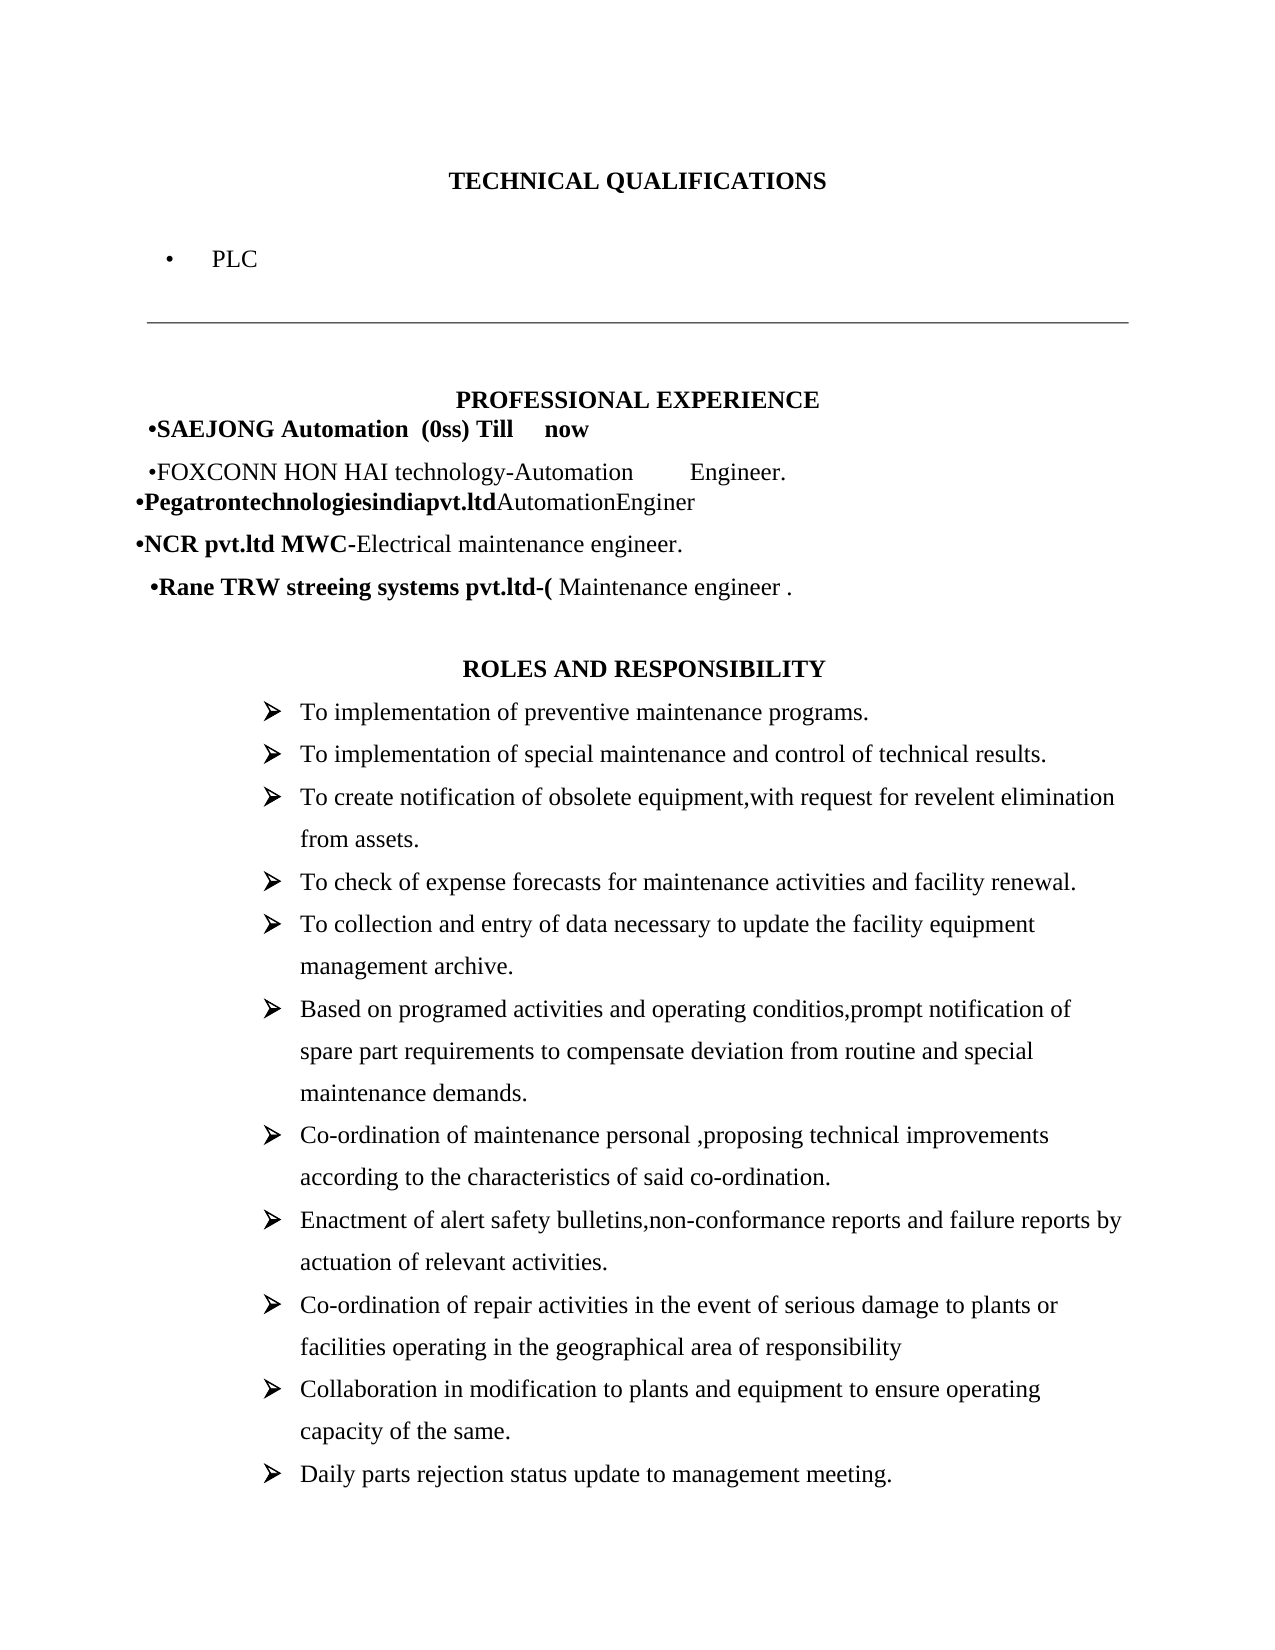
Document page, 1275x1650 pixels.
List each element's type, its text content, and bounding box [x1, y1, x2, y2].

text •Pegatrontechnologiesindiapvt.ltdAutomationEnginer [135, 487, 1126, 516]
list Based on programed activities and operating conditios,prompt notification of spare part requirements to compensate deviation from routine and special maintenance demands. [262, 994, 1126, 1107]
list To implementation of preventive maintenance programs. [262, 697, 1126, 726]
text •FOXCONN HON HAI technology-Automation Engineer. [135, 457, 1139, 486]
list To collection and entry of data necessary to update the facility equipment management archive. [262, 909, 1126, 980]
list Co-ordination of repair activities in the event of serious damage to plants or facilities operating in the geographical area of responsibility [262, 1290, 1126, 1360]
list Enactment of alert safety bulletins,non-conformance reports and failure reports by actuation of relevant activities. [262, 1205, 1126, 1276]
list To create notification of obsolete equipment,with request for revelent elimination from assets. [262, 782, 1126, 853]
list To implementation of special maintenance and control of technical results. [262, 739, 1126, 768]
list To check of expense forecasts for maintenance activities and facility renewal. [262, 867, 1126, 896]
list Co-ordination of maintenance personal ,proposing technical improvements according to the characteristics of said co-ordination. [262, 1121, 1126, 1191]
list PLC [165, 244, 1139, 272]
text •NCR pvt.ltd MWC-Electrical maintenance engineer. [135, 529, 1126, 558]
subtitle PROFESSIONAL EXPERIENCE [435, 385, 841, 414]
subtitle •SAEJONG Automation (0ss) Till now [135, 414, 841, 443]
subtitle TECHNICAL QUALIFICATIONS [435, 166, 840, 195]
list Collaboration in modification to plants and equipment to ensure operating capacity of the same. [262, 1374, 1126, 1445]
list ROLES AND RESPONSIBILITY [150, 654, 1126, 683]
list •Rane TRW streeing systems pvt.ltd-( Maintenance engineer . [150, 572, 1126, 601]
list Daily parts rejection status update to management meeting. [262, 1459, 1126, 1488]
